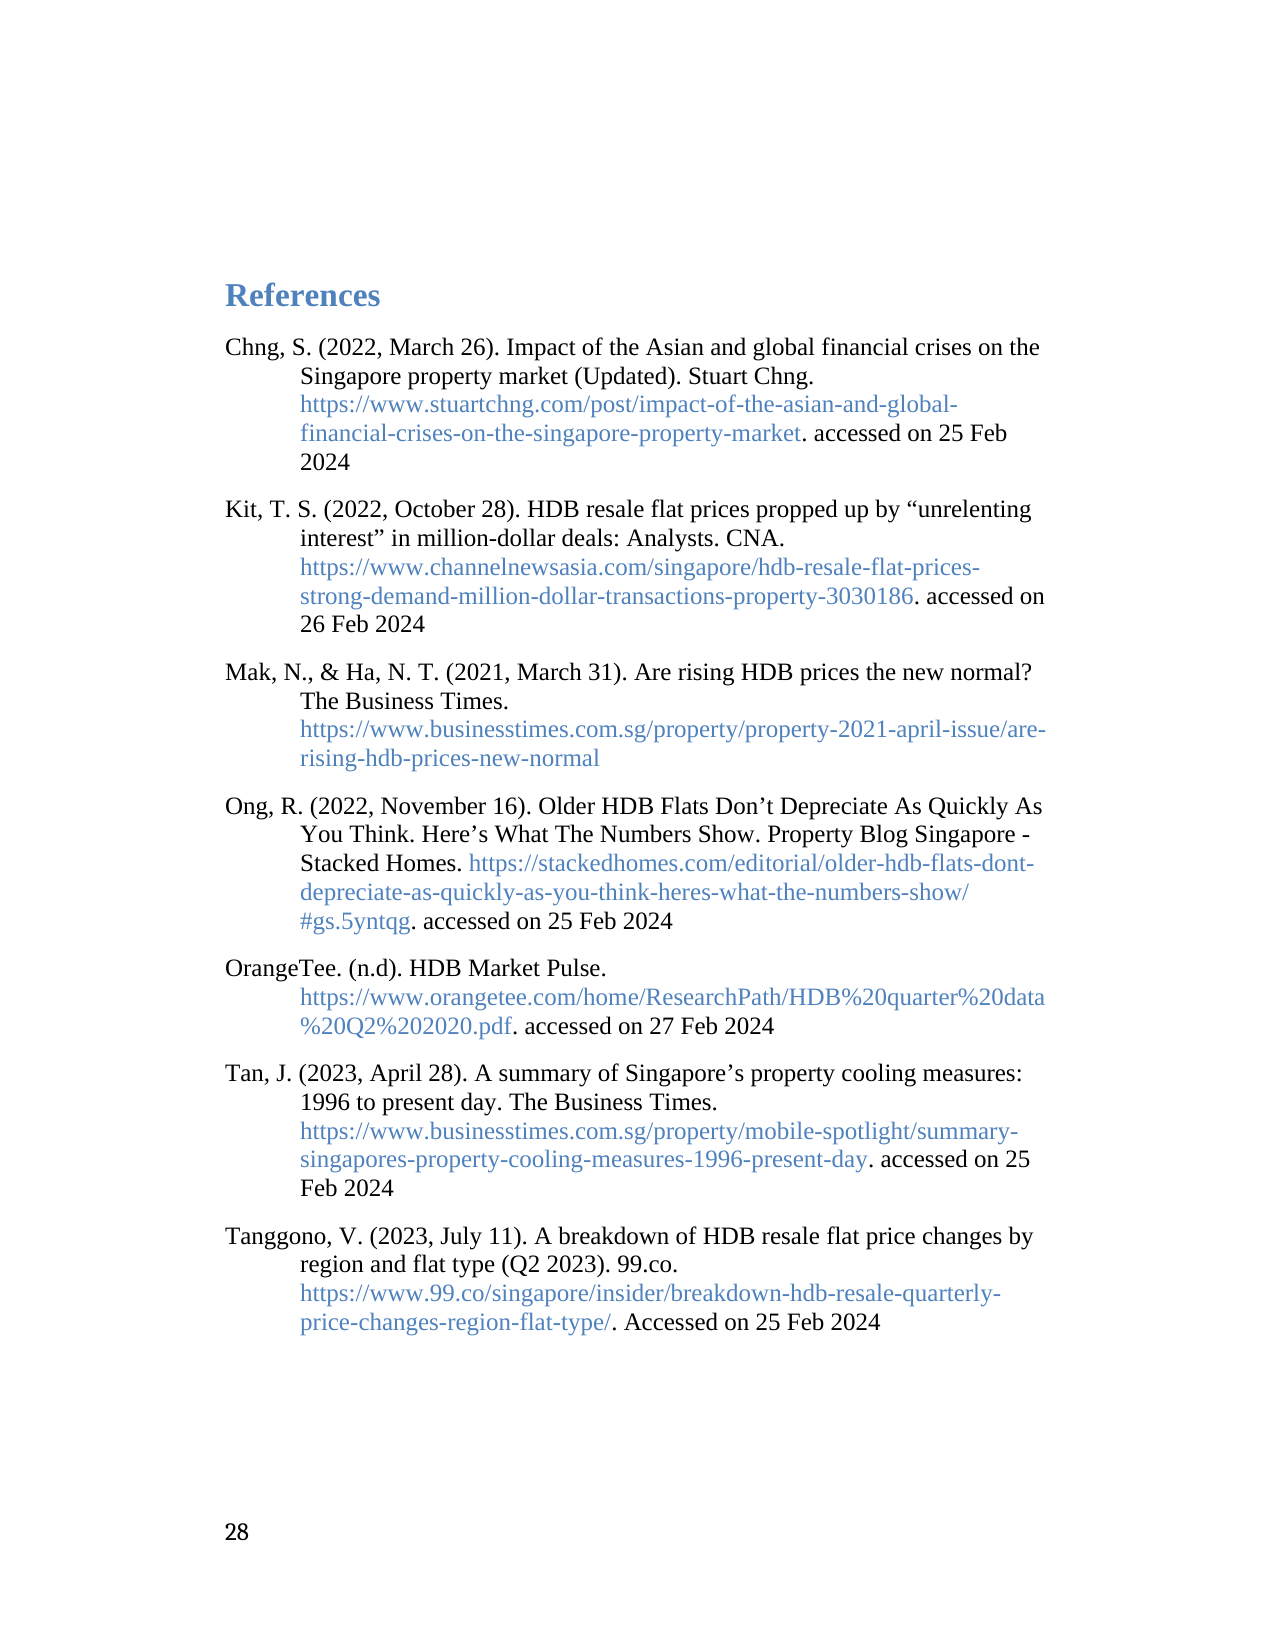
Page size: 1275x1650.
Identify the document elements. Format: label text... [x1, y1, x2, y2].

text Kit, T. S. (2022, October 28). HDB resale flat prices propped up by “unrelenting interest” in million-dollar deals: Analysts. CNA. https://www.channelnewsasia.com/singapore/hdb-resale-flat-prices-strong-demand-million-dollar-transactions-property-3030186. accessed on 26 Feb 2024 [225, 494, 1050, 638]
text Tan, J. (2023, April 28). A summary of Singapore’s property cooling measures: 1996 to present day. The Business Times. https://www.businesstimes.com.sg/property/mobile-spotlight/summary-singapores-property-cooling-measures-1996-present-day. accessed on 25 Feb 2024 [225, 1058, 1050, 1202]
text Ong, R. (2022, November 16). Older HDB Flats Don’t Depreciate As Quickly As You Think. Here’s What The Numbers Show. Property Blog Singapore - Stacked Homes. https://stackedhomes.com/editorial/older-hdb-flats-dont-depreciate-as-quickly-as-you-think-heres-what-the-numbers-show/#gs.5yntqg. accessed on 25 Feb 2024 [225, 791, 1050, 934]
subtitle References [225, 275, 1050, 313]
text Tanggono, V. (2023, July 11). A breakdown of HDB resale flat price changes by region and flat type (Q2 2023). 99.co. https://www.99.co/singapore/insider/breakdown-hdb-resale-quarterly-price-changes-region-flat-type/. Accessed on 25 Feb 2024 [225, 1221, 1050, 1336]
text Mak, N., & Ha, N. T. (2021, March 31). Are rising HDB prices the new normal? The Business Times. https://www.businesstimes.com.sg/property/property-2021-april-issue/are-rising-hdb-prices-new-normal [225, 657, 1050, 772]
text OrangeTee. (n.d). HDB Market Pulse. https://www.orangetee.com/home/ResearchPath/HDB%20quarter%20data%20Q2%202020.pdf. accessed on 27 Feb 2024 [225, 953, 1050, 1039]
text Chng, S. (2022, March 26). Impact of the Asian and global financial crises on the Singapore property market (Updated). Stuart Chng. https://www.stuartchng.com/post/impact-of-the-asian-and-global-financial-crises-on-the-singapore-property-market. accessed on 25 Feb 2024 [225, 332, 1050, 476]
